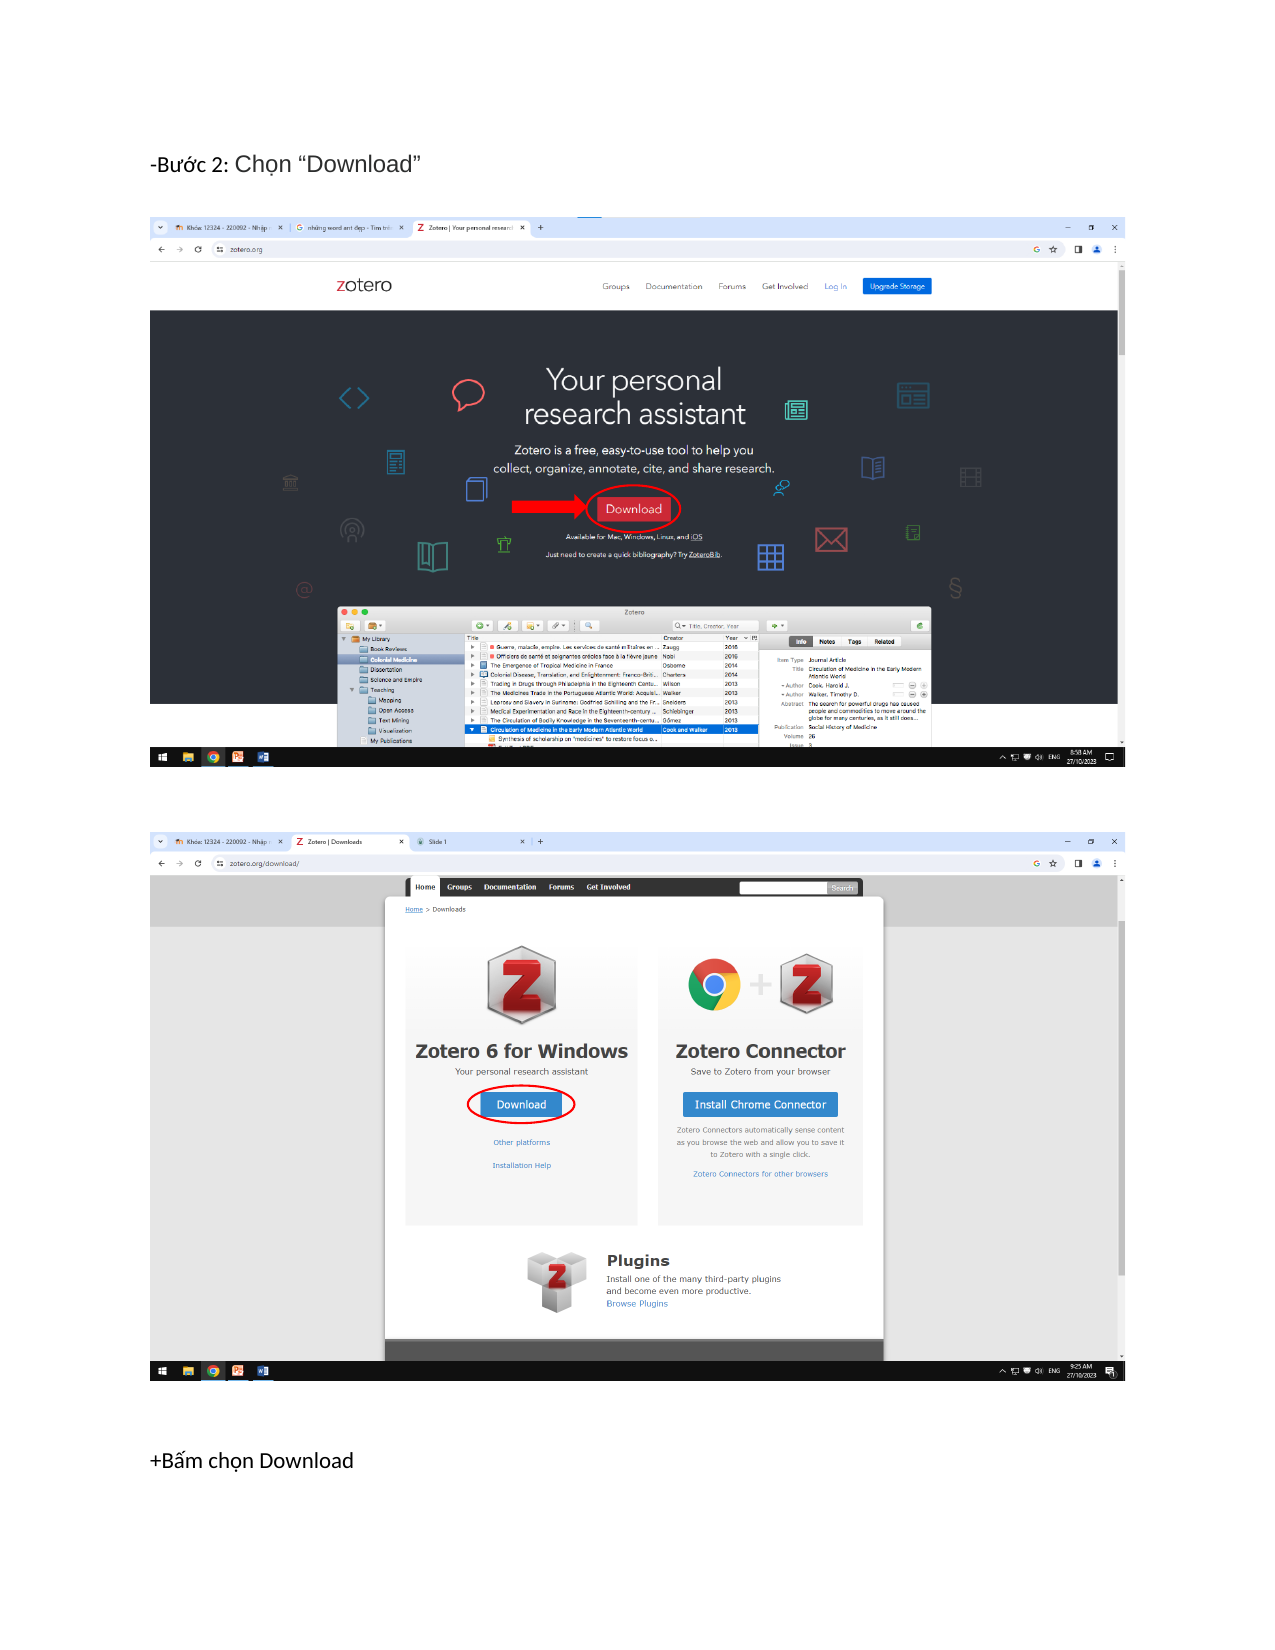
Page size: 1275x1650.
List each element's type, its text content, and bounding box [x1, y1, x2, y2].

text -Bước 2: Chọn “Download” [150, 150, 1125, 178]
text +Bấm chọn Download [150, 1446, 1125, 1474]
picture [150, 832, 1125, 1381]
picture [150, 217, 1125, 767]
